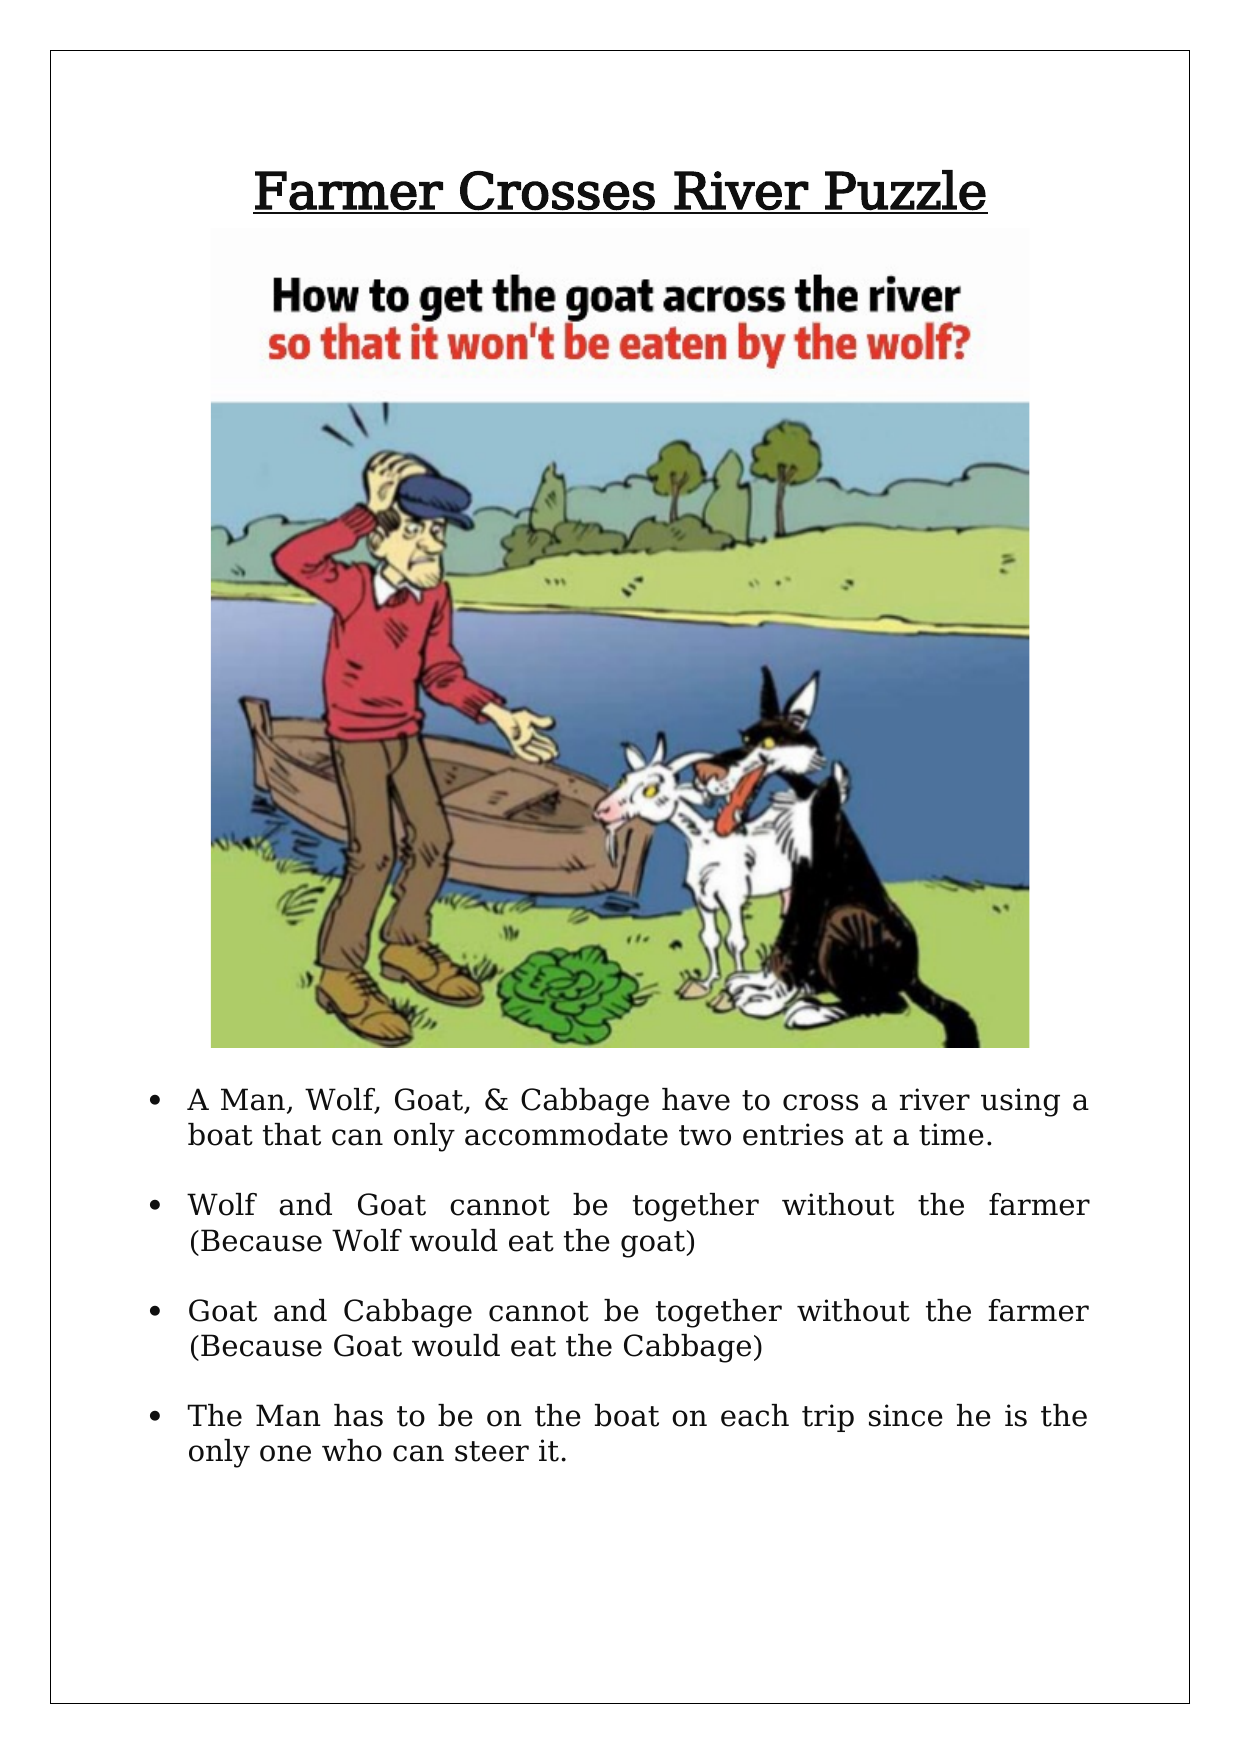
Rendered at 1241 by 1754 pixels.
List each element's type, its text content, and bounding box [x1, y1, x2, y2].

list A Man, Wolf, Goat, & Cabbage have to cross a river using a boat that can only accommodate two entries at a time. [150, 1082, 1090, 1152]
text Farmer Crosses River Puzzle [150, 159, 1090, 219]
list Wolf and Goat cannot be together without the farmer (Because Wolf would eat the goat) [150, 1187, 1090, 1257]
list The Man has to be on the boat on each trip since he is the only one who can steer it. [150, 1397, 1090, 1468]
picture [210, 228, 1030, 1048]
list Goat and Cabbage cannot be together without the farmer (Because Goat would eat the Cabbage) [150, 1292, 1090, 1362]
